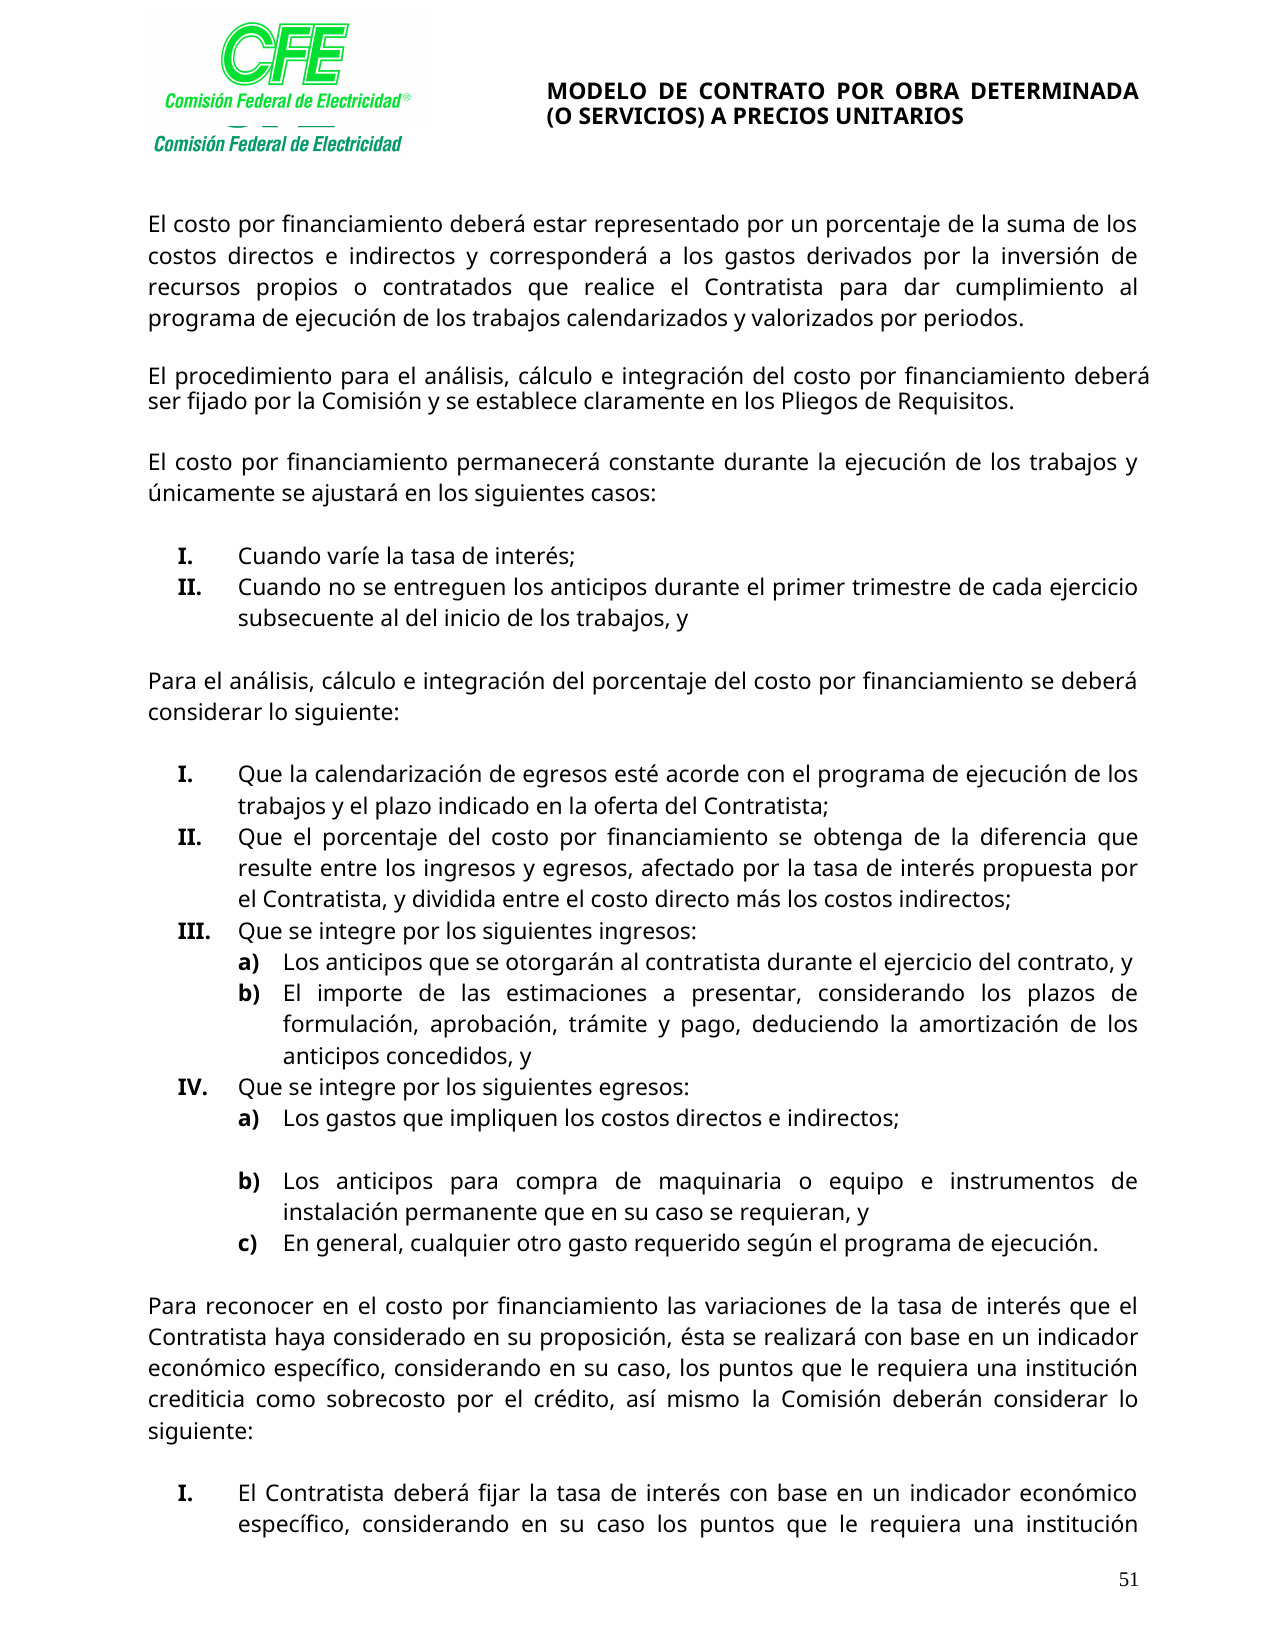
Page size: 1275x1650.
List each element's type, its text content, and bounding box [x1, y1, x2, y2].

text I. Cuando varíe la tasa de interés; [178, 540, 1139, 571]
text IV. Que se integre por los siguientes egresos: [178, 1071, 1139, 1102]
text b) El importe de las estimaciones a presentar, considerando los plazos de formulación, aprobación, trámite y pago, deduciendo la amortización de los anticipos concedidos, y [238, 977, 1139, 1071]
text El costo por financiamiento deberá estar representado por un porcentaje de la suma de los costos directos e indirectos y corresponderá a los gastos derivados por la inversión de recursos propios o contratados que realice el Contratista para dar cumplimiento al programa de ejecución de los trabajos calendarizados y valorizados por periodos. [148, 208, 1139, 333]
list Los gastos que impliquen los costos directos e indirectos; [238, 1102, 1139, 1133]
text Para reconocer en el costo por financiamiento las variaciones de la tasa de interés que el Contratista haya considerado en su proposición, ésta se realizará con base en un indicador económico específico, considerando en su caso, los puntos que le requiera una institución crediticia como sobrecosto por el crédito, así mismo la Comisión deberán considerar lo siguiente: [148, 1290, 1139, 1446]
text b) Los anticipos para compra de maquinaria o equipo e instrumentos de instalación permanente que en su caso se requieran, y [238, 1165, 1139, 1227]
text II. Que el porcentaje del costo por financiamiento se obtenga de la diferencia que resulte entre los ingresos y egresos, afectado por la tasa de interés propuesta por el Contratista, y dividida entre el costo directo más los costos indirectos; [178, 821, 1139, 915]
text II. Cuando no se entreguen los anticipos durante el primer trimestre de cada ejercicio subsecuente al del inicio de los trabajos, y [178, 571, 1139, 633]
text a) Los anticipos que se otorgarán al contratista durante el ejercicio del contrato, y [238, 946, 1139, 977]
picture [147, 5, 429, 160]
text c) En general, cualquier otro gasto requerido según el programa de ejecución. [238, 1227, 1139, 1258]
text I. Que la calendarización de egresos esté acorde con el programa de ejecución de los trabajos y el plazo indicado en la oferta del Contratista; [178, 758, 1139, 821]
text Para el análisis, cálculo e integración del porcentaje del costo por financiamiento se deberá considerar lo siguiente: [148, 665, 1139, 727]
text El procedimiento para el análisis, cálculo e integración del costo por financiamiento deberá ser fijado por la Comisión y se establece claramente en los Pliegos de Requisitos. [148, 365, 1152, 415]
text El costo por financiamiento permanecerá constante durante la ejecución de los trabajos y únicamente se ajustará en los siguientes casos: [148, 446, 1139, 508]
text III. Que se integre por los siguientes ingresos: [178, 915, 1139, 946]
